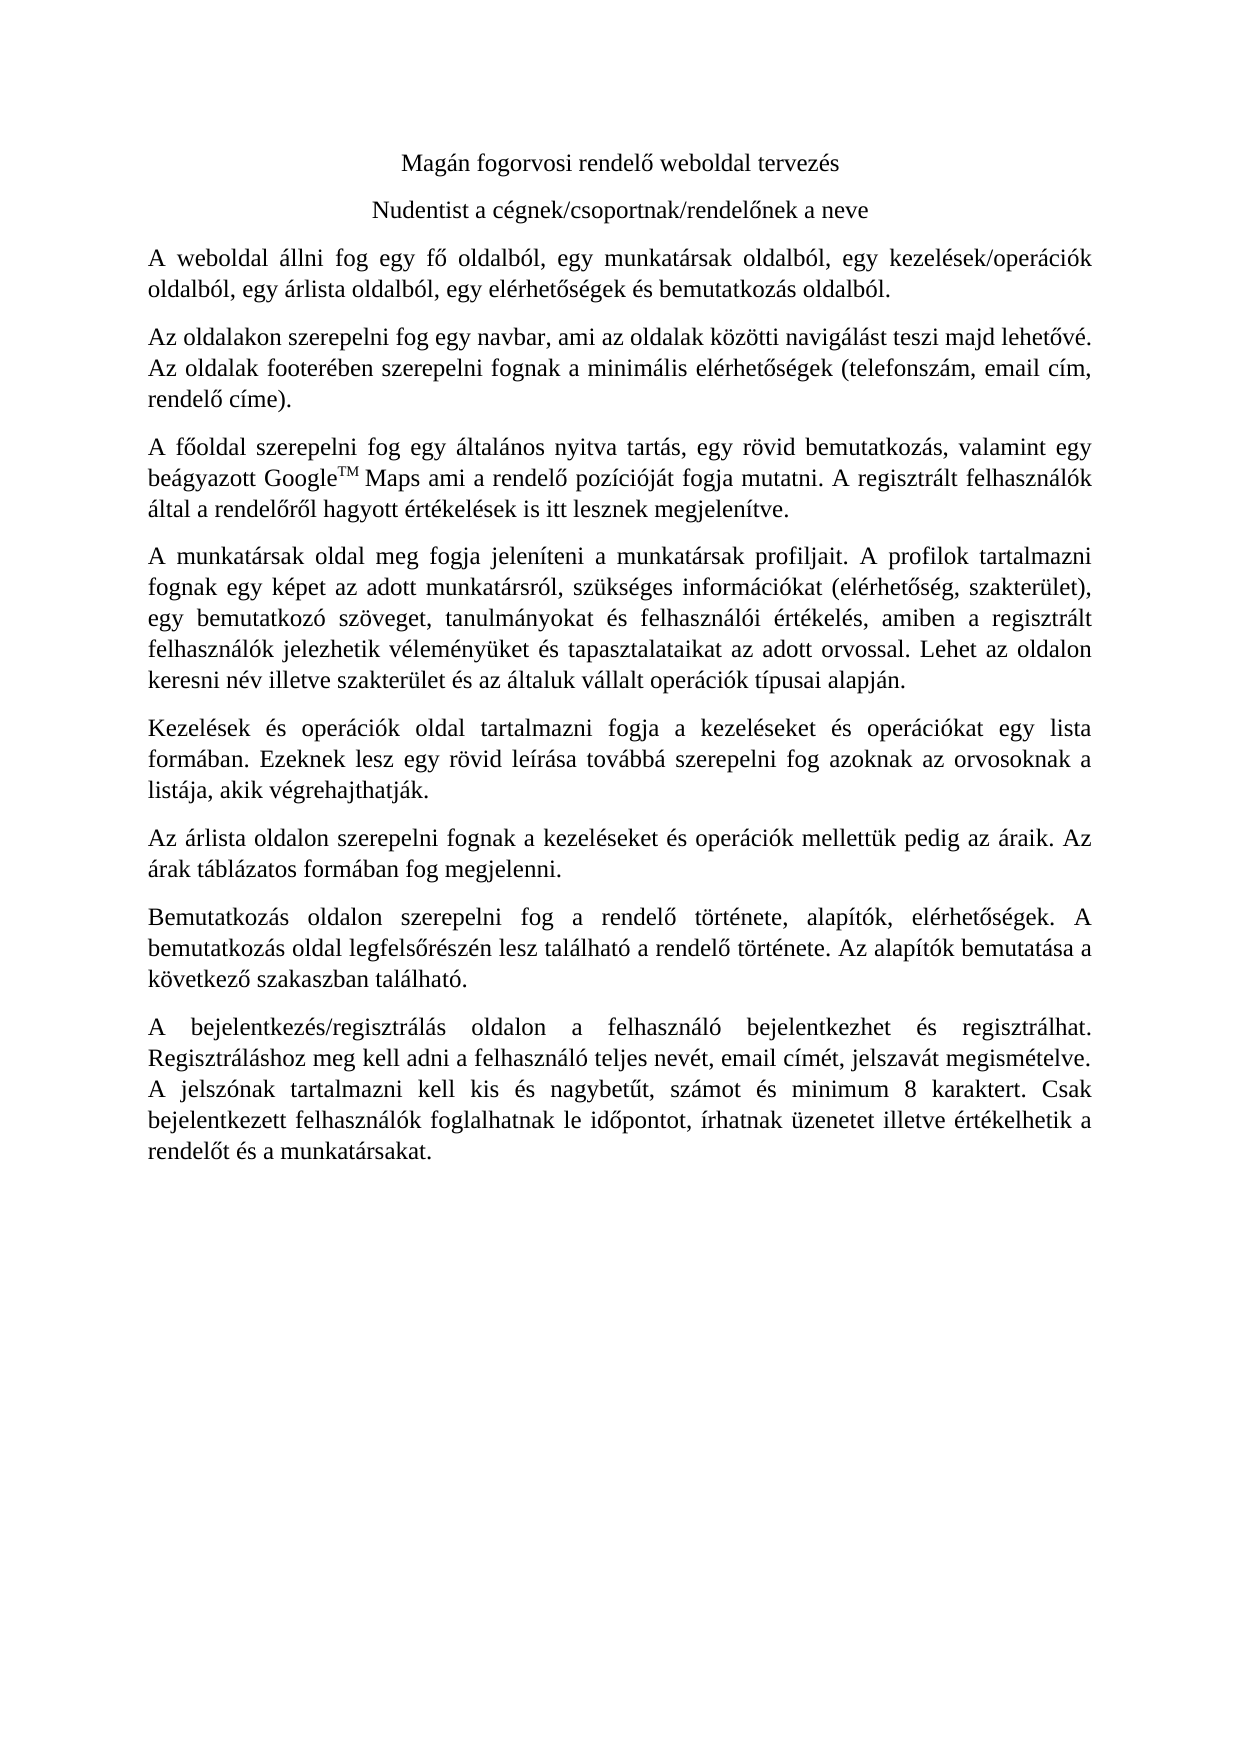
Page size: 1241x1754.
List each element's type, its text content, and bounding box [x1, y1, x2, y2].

text Bemutatkozás oldalon szerepelni fog a rendelő története, alapítók, elérhetőségek. A bemutatkozás oldal legfelsőrészén lesz található a rendelő története. Az alapítók bemutatása a következő szakaszban található. [148, 902, 1093, 993]
text Magán fogorvosi rendelő weboldal tervezés [148, 148, 1093, 176]
text Nudentist a cégnek/csoportnak/rendelőnek a neve [148, 195, 1093, 224]
text Az árlista oldalon szerepelni fognak a kezeléseket és operációk mellettük pedig az áraik. Az árak táblázatos formában fog megjelenni. [148, 823, 1093, 883]
text A weboldal állni fog egy fő oldalból, egy munkatársak oldalból, egy kezelések/operációk oldalból, egy árlista oldalból, egy elérhetőségek és bemutatkozás oldalból. [148, 243, 1093, 303]
text A bejelentkezés/regisztrálás oldalon a felhasználó bejelentkezhet és regisztrálhat. Regisztráláshoz meg kell adni a felhasználó teljes nevét, email címét, jelszavát megismételve. A jelszónak tartalmazni kell kis és nagybetűt, számot és minimum 8 karaktert. Csak bejelentkezett felhasználók foglalhatnak le időpontot, írhatnak üzenetet illetve értékelhetik a rendelőt és a munkatársakat. [148, 1012, 1093, 1164]
text Kezelések és operációk oldal tartalmazni fogja a kezeléseket és operációkat egy lista formában. Ezeknek lesz egy rövid leírása továbbá szerepelni fog azoknak az orvosoknak a listája, akik végrehajthatják. [148, 713, 1093, 804]
text A főoldal szerepelni fog egy általános nyitva tartás, egy rövid bemutatkozás, valamint egy beágyazott GoogleTM Maps ami a rendelő pozícióját fogja mutatni. A regisztrált felhasználók által a rendelőről hagyott értékelések is itt lesznek megjelenítve. [148, 432, 1093, 522]
text A munkatársak oldal meg fogja jeleníteni a munkatársak profiljait. A profilok tartalmazni fognak egy képet az adott munkatársról, szükséges információkat (elérhetőség, szakterület), egy bemutatkozó szöveget, tanulmányokat és felhasználói értékelés, amiben a regisztrált felhasználók jelezhetik véleményüket és tapasztalataikat az adott orvossal. Lehet az oldalon keresni név illetve szakterület és az általuk vállalt operációk típusai alapján. [148, 541, 1093, 694]
text Az oldalakon szerepelni fog egy navbar, ami az oldalak közötti navigálást teszi majd lehetővé. Az oldalak footerében szerepelni fognak a minimális elérhetőségek (telefonszám, email cím, rendelő címe). [148, 322, 1093, 413]
